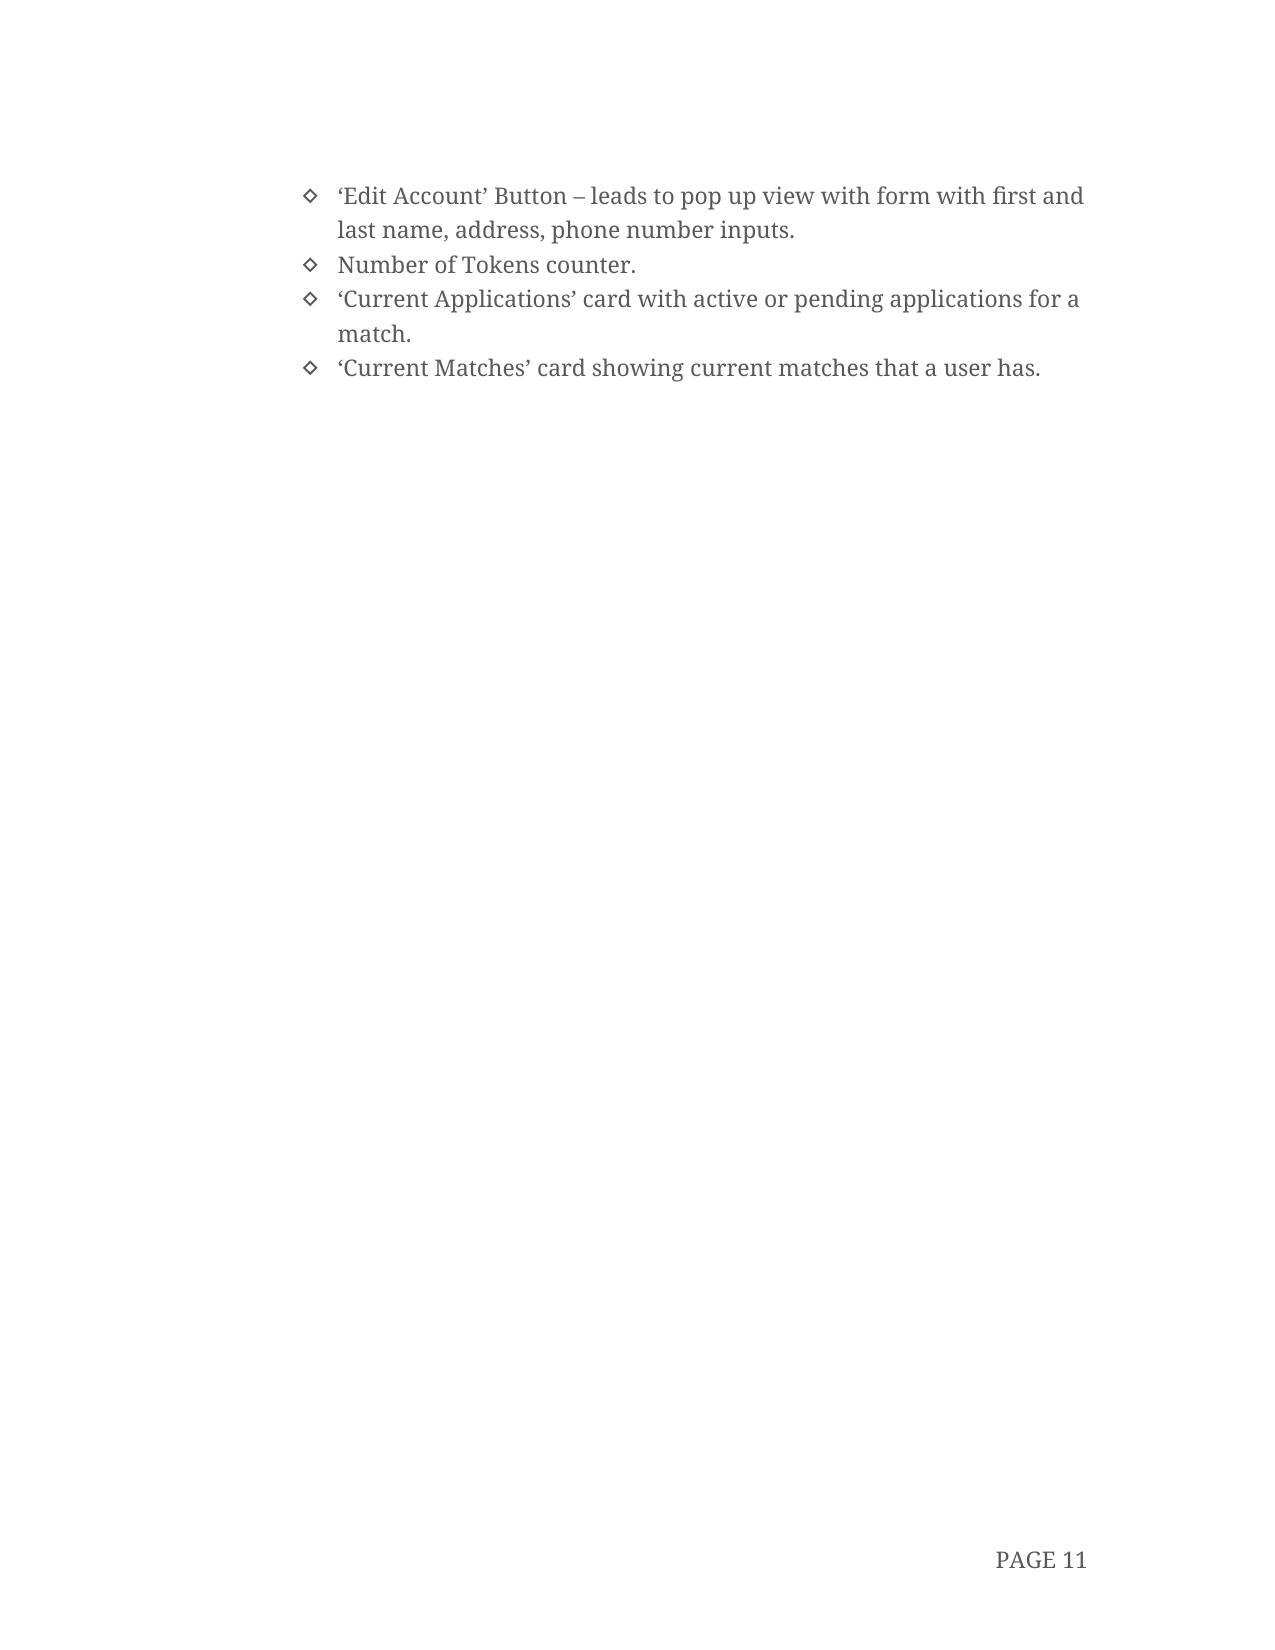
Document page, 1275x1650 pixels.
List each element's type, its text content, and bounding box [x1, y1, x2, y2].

list Number of Tokens counter. [300, 249, 1087, 280]
list ‘Current Matches’ card showing current matches that a user has. [300, 352, 1087, 383]
list ‘Edit Account’ Button – leads to pop up view with form with first and last name, address, phone number inputs. [300, 180, 1087, 246]
list ‘Current Applications’ card with active or pending applications for a match. [300, 283, 1087, 349]
